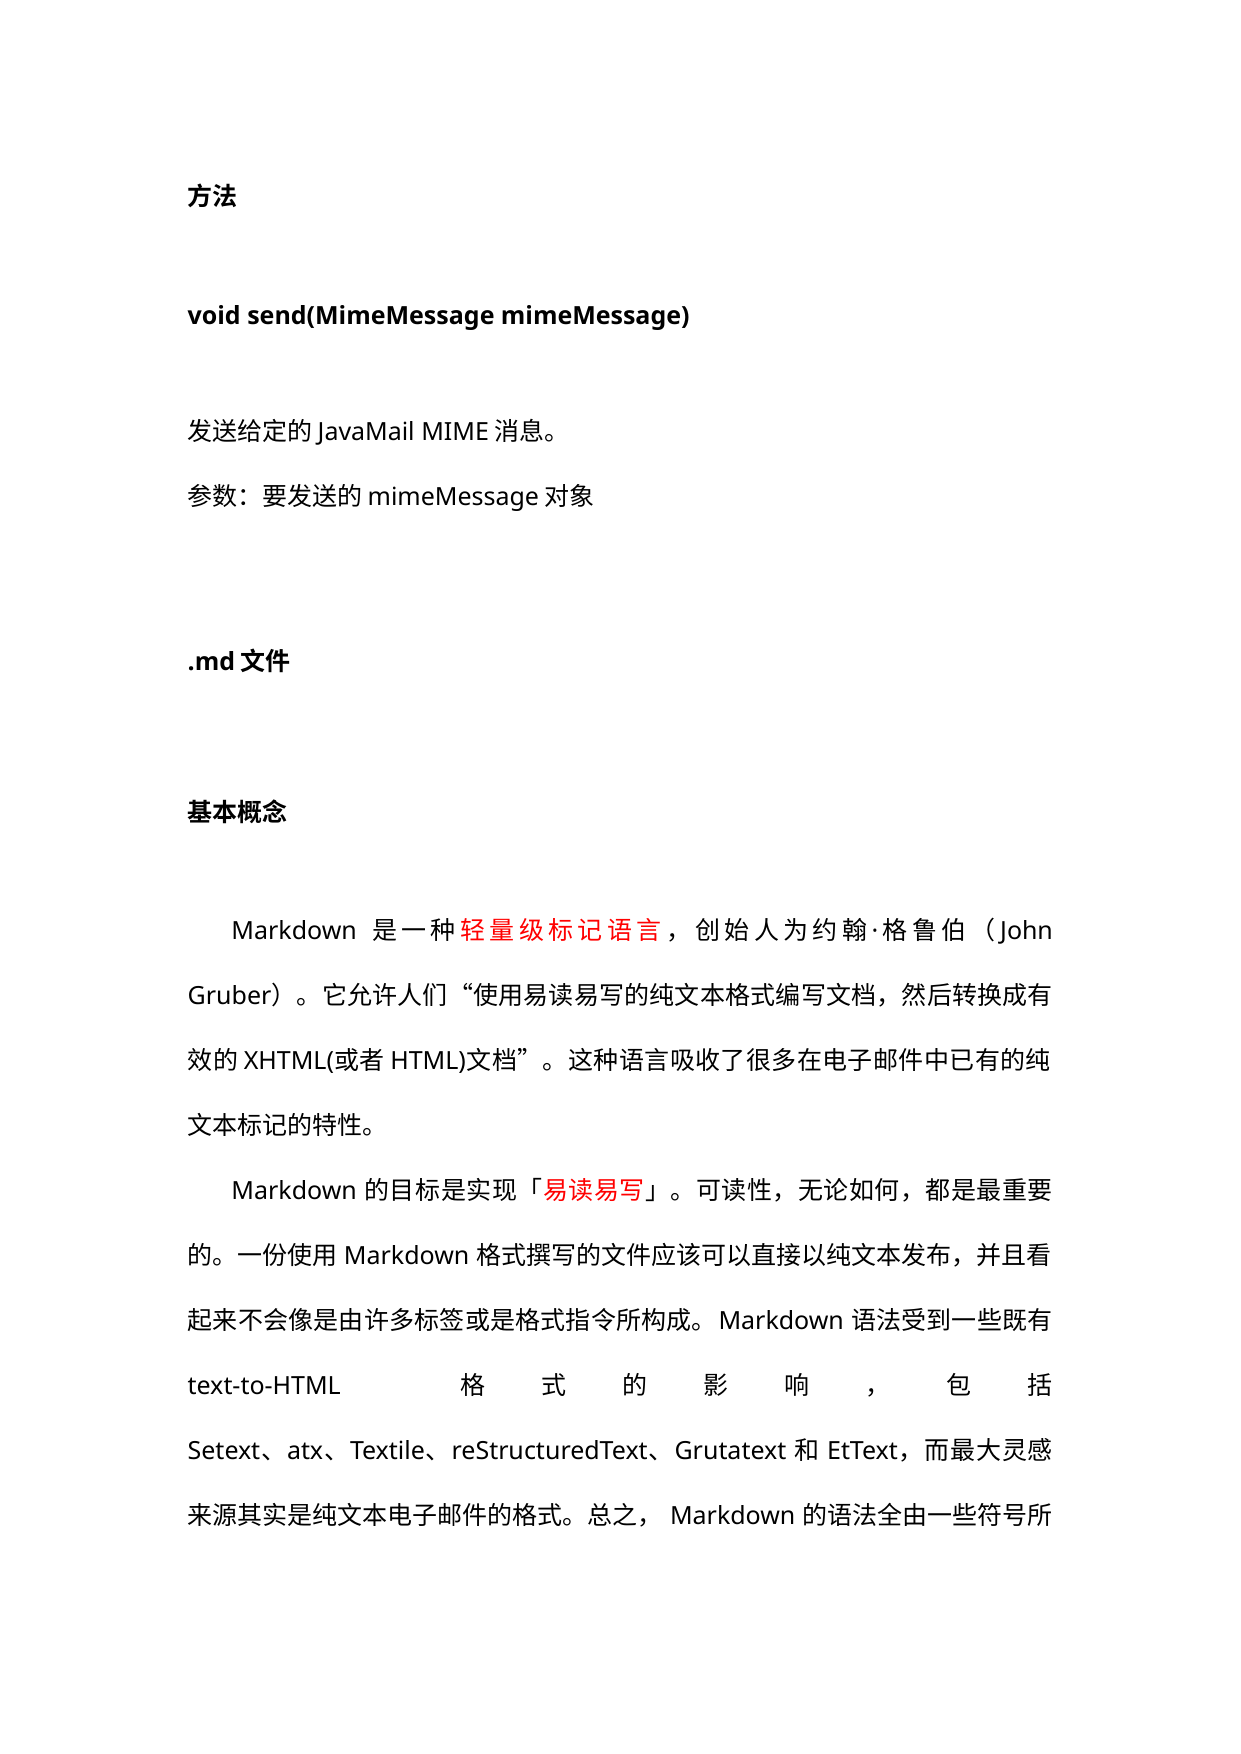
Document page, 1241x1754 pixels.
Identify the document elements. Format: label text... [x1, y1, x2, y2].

text 发送给定的JavaMail MIME消息。 [187, 397, 1053, 462]
subtitle .md文件 [187, 627, 1053, 692]
subtitle void send(MimeMessage mimeMessage) [187, 283, 1053, 348]
subtitle 基本概念 [187, 778, 1053, 843]
subtitle 方法 [187, 162, 1053, 227]
text Markdown 是一种轻量级标记语言，创始人为约翰·格鲁伯（John Gruber）。它允许人们“使用易读易写的纯文本格式编写文档，然后转换成有效的XHTML(或者HTML)文档”。这种语言吸收了很多在电子邮件中已有的纯文本标记的特性。 [187, 896, 1053, 1156]
text 参数：要发送的mimeMessage对象 [187, 462, 1053, 527]
